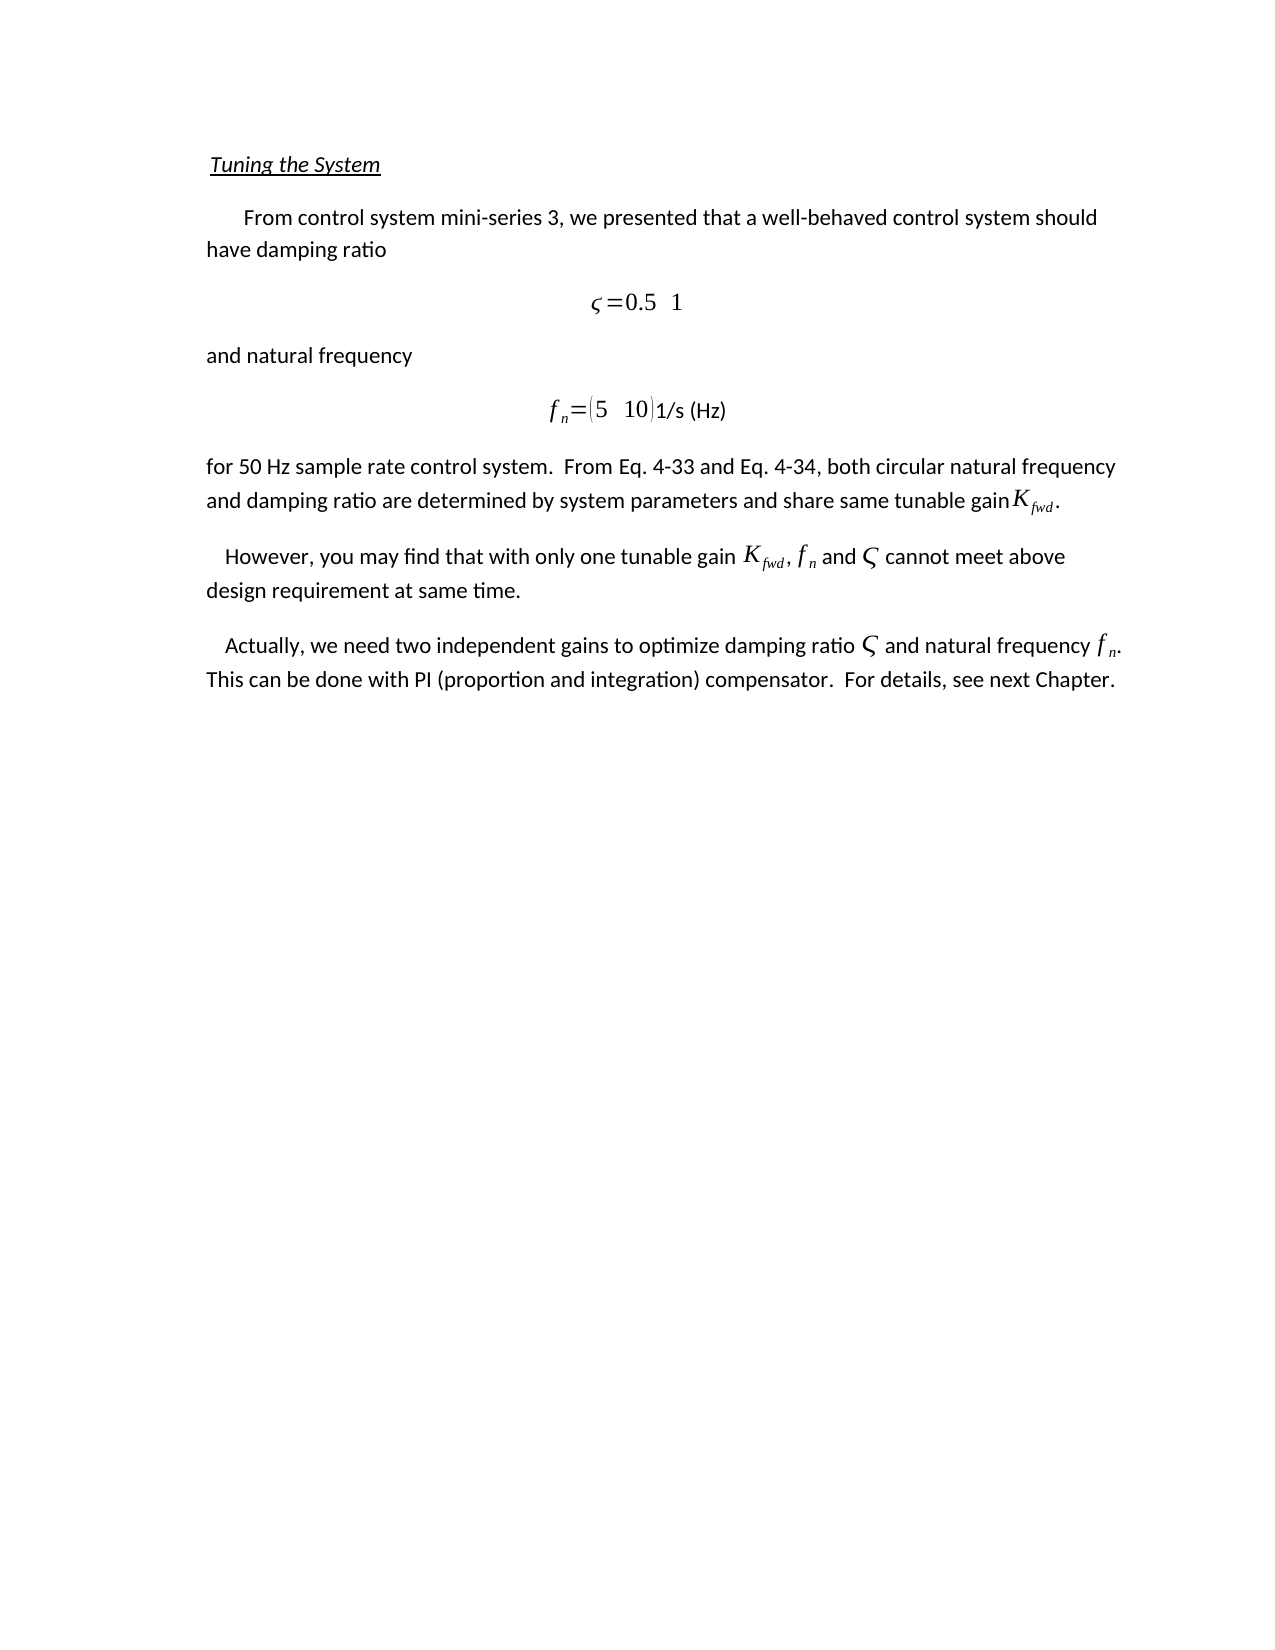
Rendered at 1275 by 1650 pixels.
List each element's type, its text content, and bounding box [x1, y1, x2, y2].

text Actually, we need two independent gains to optimize damping ratio and natural frequency . This can be done with PI (proportion and integration) compensator. For details, see next Chapter. [206, 629, 1125, 693]
text From control system mini-series 3, we presented that a well-behaved control system should have damping ratio [206, 203, 1125, 263]
text 1/s (Hz) [150, 394, 1125, 427]
text and natural frequency [206, 341, 1125, 369]
text However, you may find that with only one tunable gain , and cannot meet above design requirement at same time. [206, 541, 1125, 604]
text Tuning the System [210, 150, 1125, 178]
